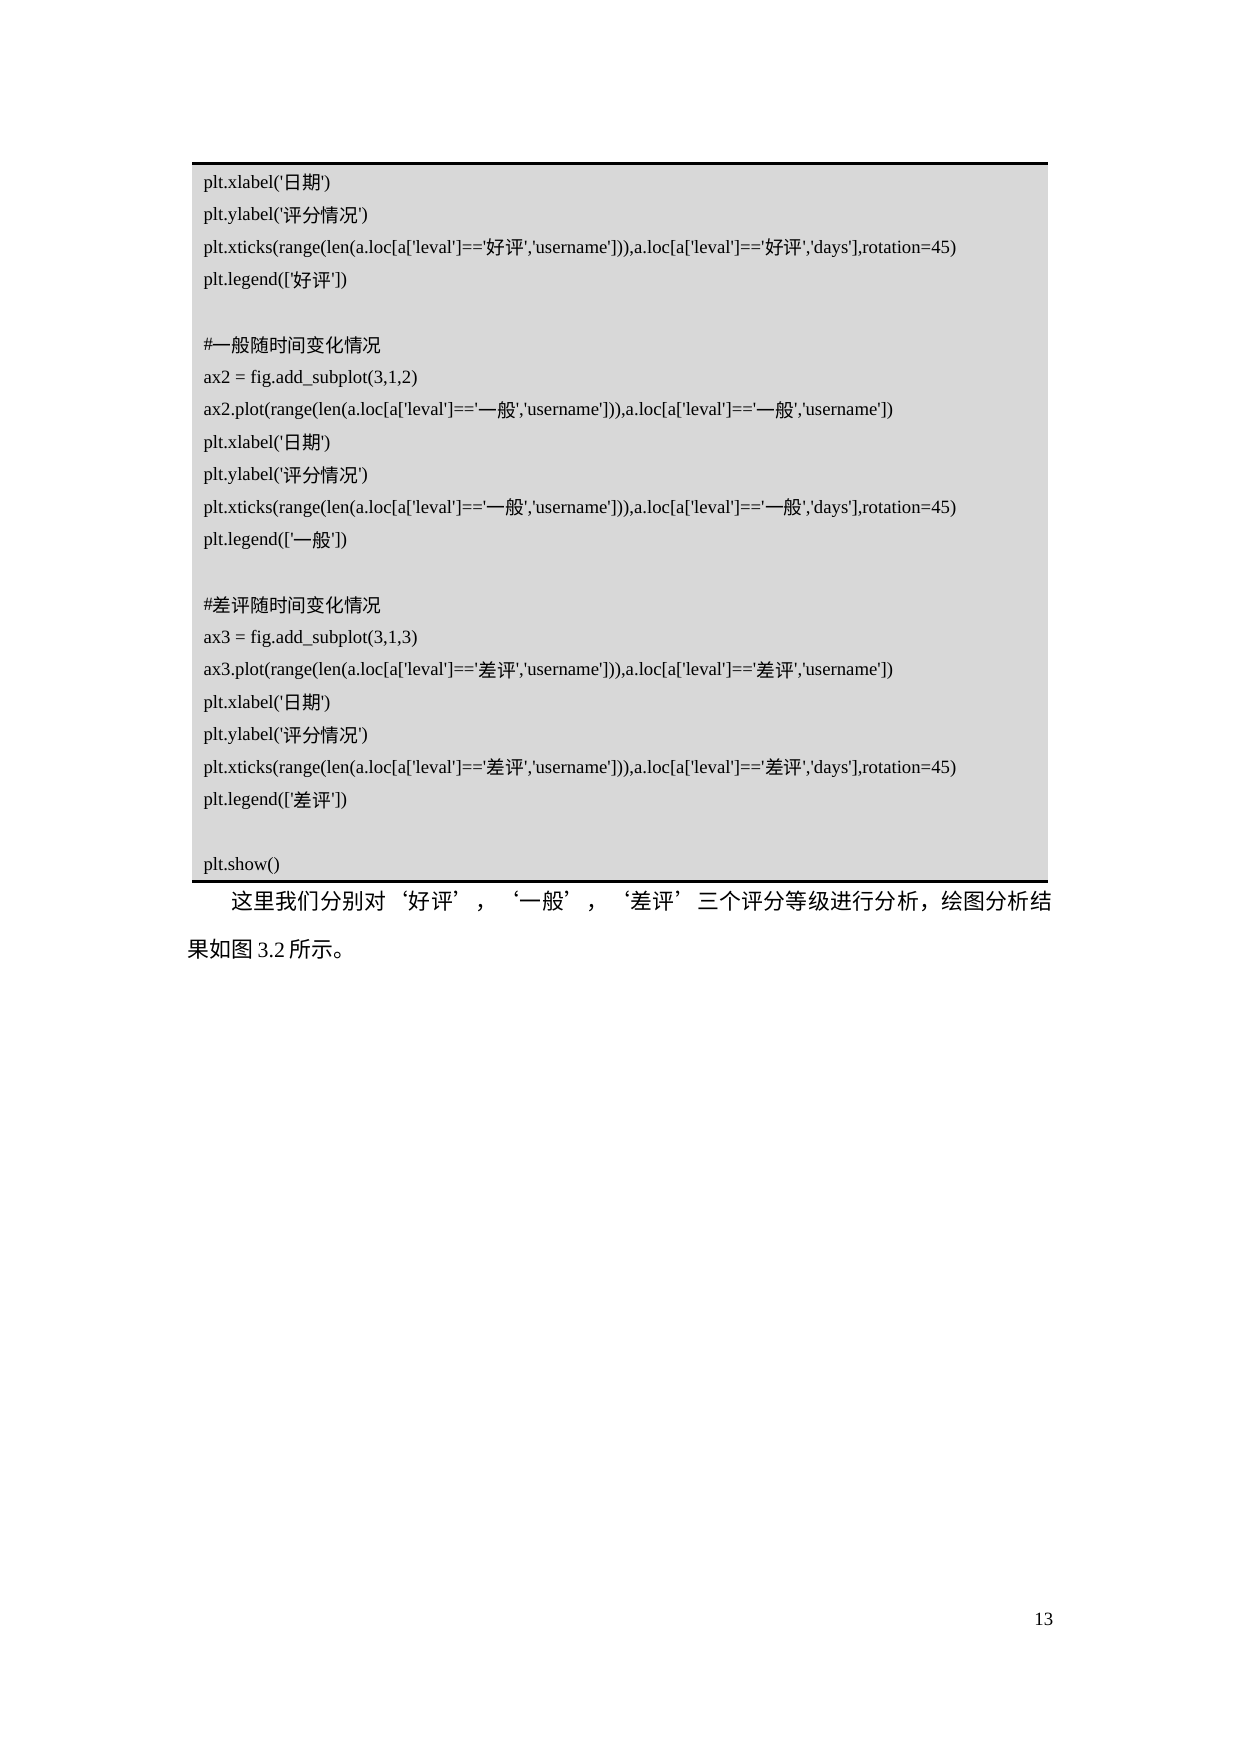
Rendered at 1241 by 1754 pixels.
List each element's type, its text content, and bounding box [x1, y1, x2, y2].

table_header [192, 165, 1048, 880]
text 这里我们分别对‘好评’，‘一般’，‘差评’三个评分等级进行分析，绘图分析结果如图3.2所示。 [187, 883, 1053, 964]
